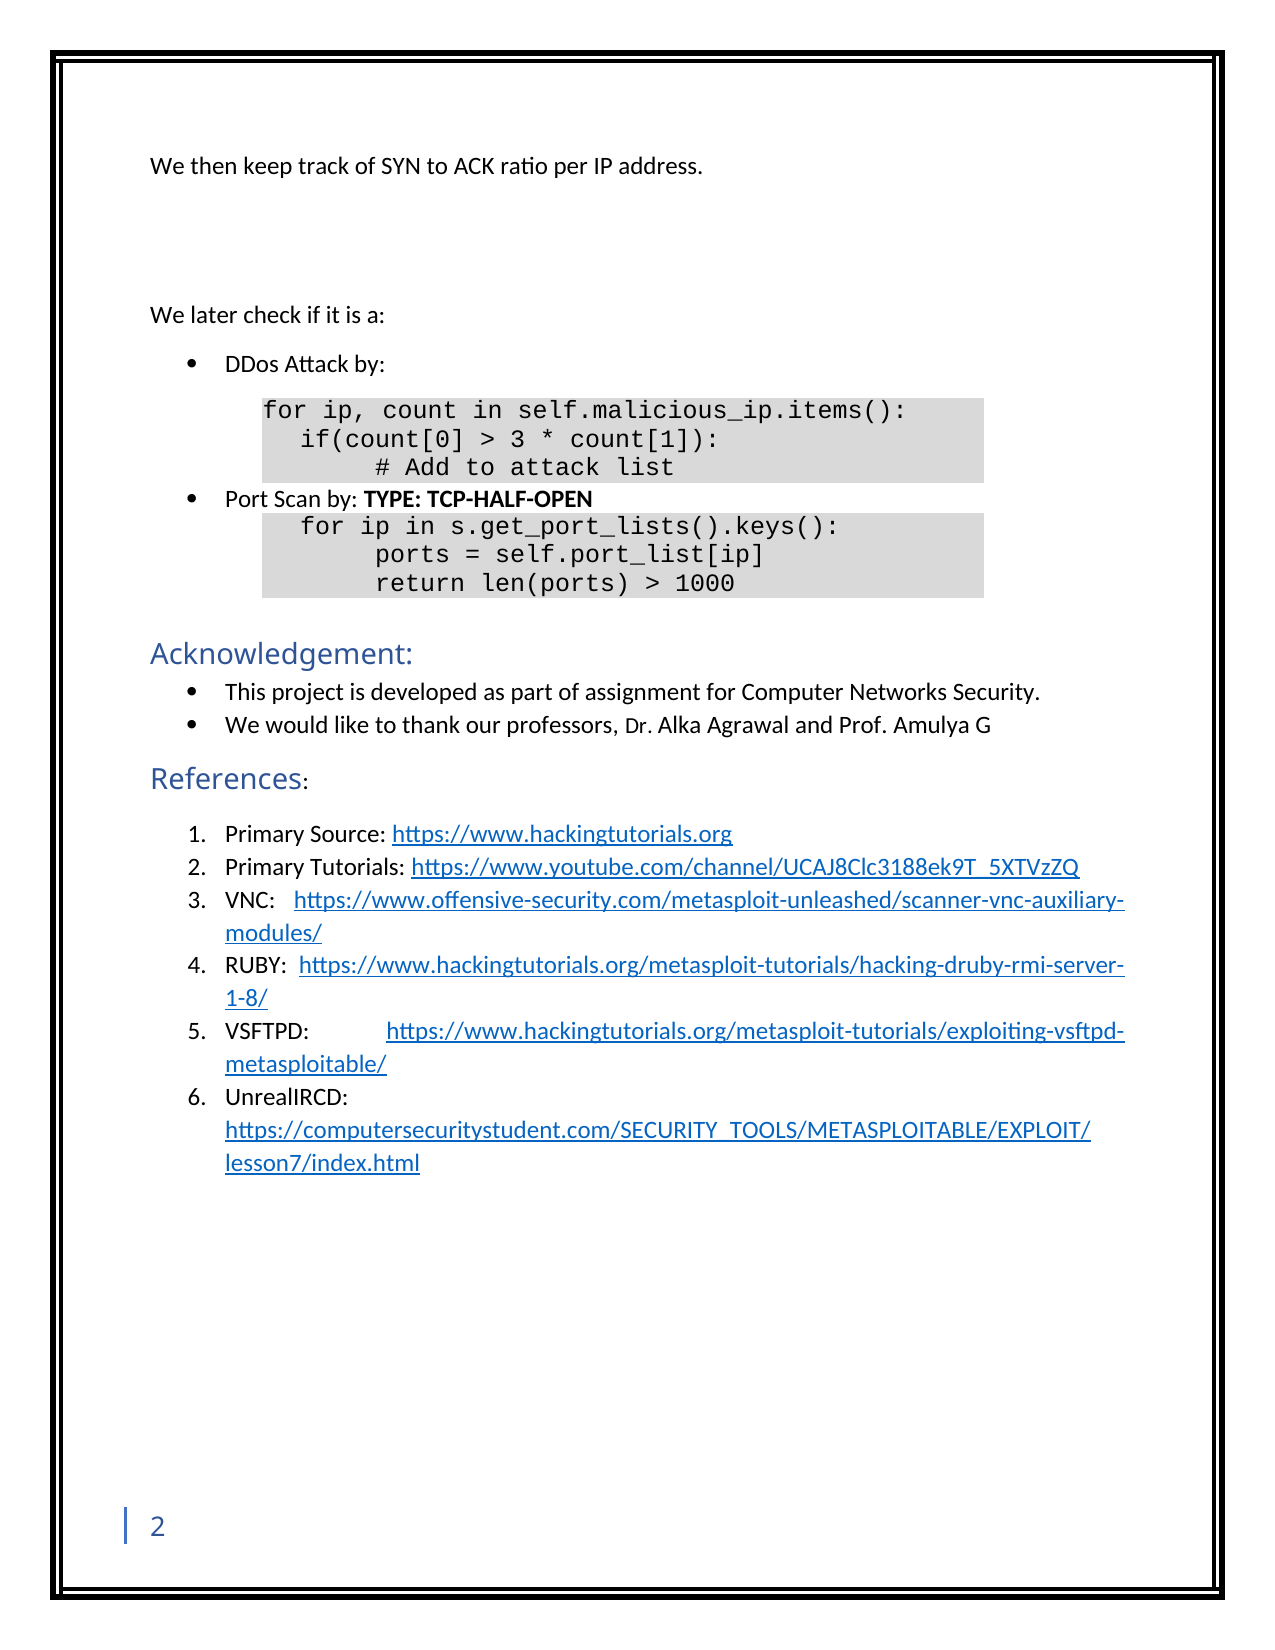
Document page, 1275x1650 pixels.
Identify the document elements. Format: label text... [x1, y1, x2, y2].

list RUBY: https://www.hackingtutorials.org/metasploit-tutorials/hacking-druby-rmi-server-1-8/ [187, 949, 1125, 1013]
list VSFTPD: https://www.hackingtutorials.org/metasploit-tutorials/exploiting-vsftpd-metasploitable/ [187, 1015, 1125, 1079]
text References: [150, 758, 1125, 798]
text We then keep track of SYN to ACK ratio per IP address. [150, 150, 1125, 181]
text ports = self.port_list[ip] [262, 542, 984, 570]
list Primary Tutorials: https://www.youtube.com/channel/UCAJ8Clc3188ek9T_5XTVzZQ [187, 851, 1125, 881]
text if(count[0] > 3 * count[1]): [262, 426, 984, 454]
list This project is developed as part of assignment for Computer Networks Security. [187, 676, 1125, 706]
list We would like to thank our professors, Dr. Alka Agrawal and Prof. Amulya G [187, 709, 1125, 739]
text We later check if it is a: [150, 299, 1125, 329]
text for ip in s.get_port_lists().keys(): [262, 513, 984, 542]
text for ip, count in self.malicious_ip.items(): [262, 398, 984, 426]
text return len(ports) > 1000 [262, 570, 984, 598]
list VNC: https://www.offensive-security.com/metasploit-unleashed/scanner-vnc-auxiliary-modules/ [187, 884, 1125, 947]
list DDos Attack by: [187, 348, 1125, 379]
subtitle Acknowledgement: [150, 633, 1125, 673]
list Primary Source: https://www.hackingtutorials.org [187, 818, 1125, 848]
list UnrealIRCD: https://computersecuritystudent.com/SECURITY_TOOLS/METASPLOITABLE/EXPLOIT/lesson7/index.html [187, 1081, 1125, 1178]
text # Add to attack list [262, 454, 984, 483]
list Port Scan by: TYPE: TCP-HALF-OPEN [187, 483, 1125, 513]
